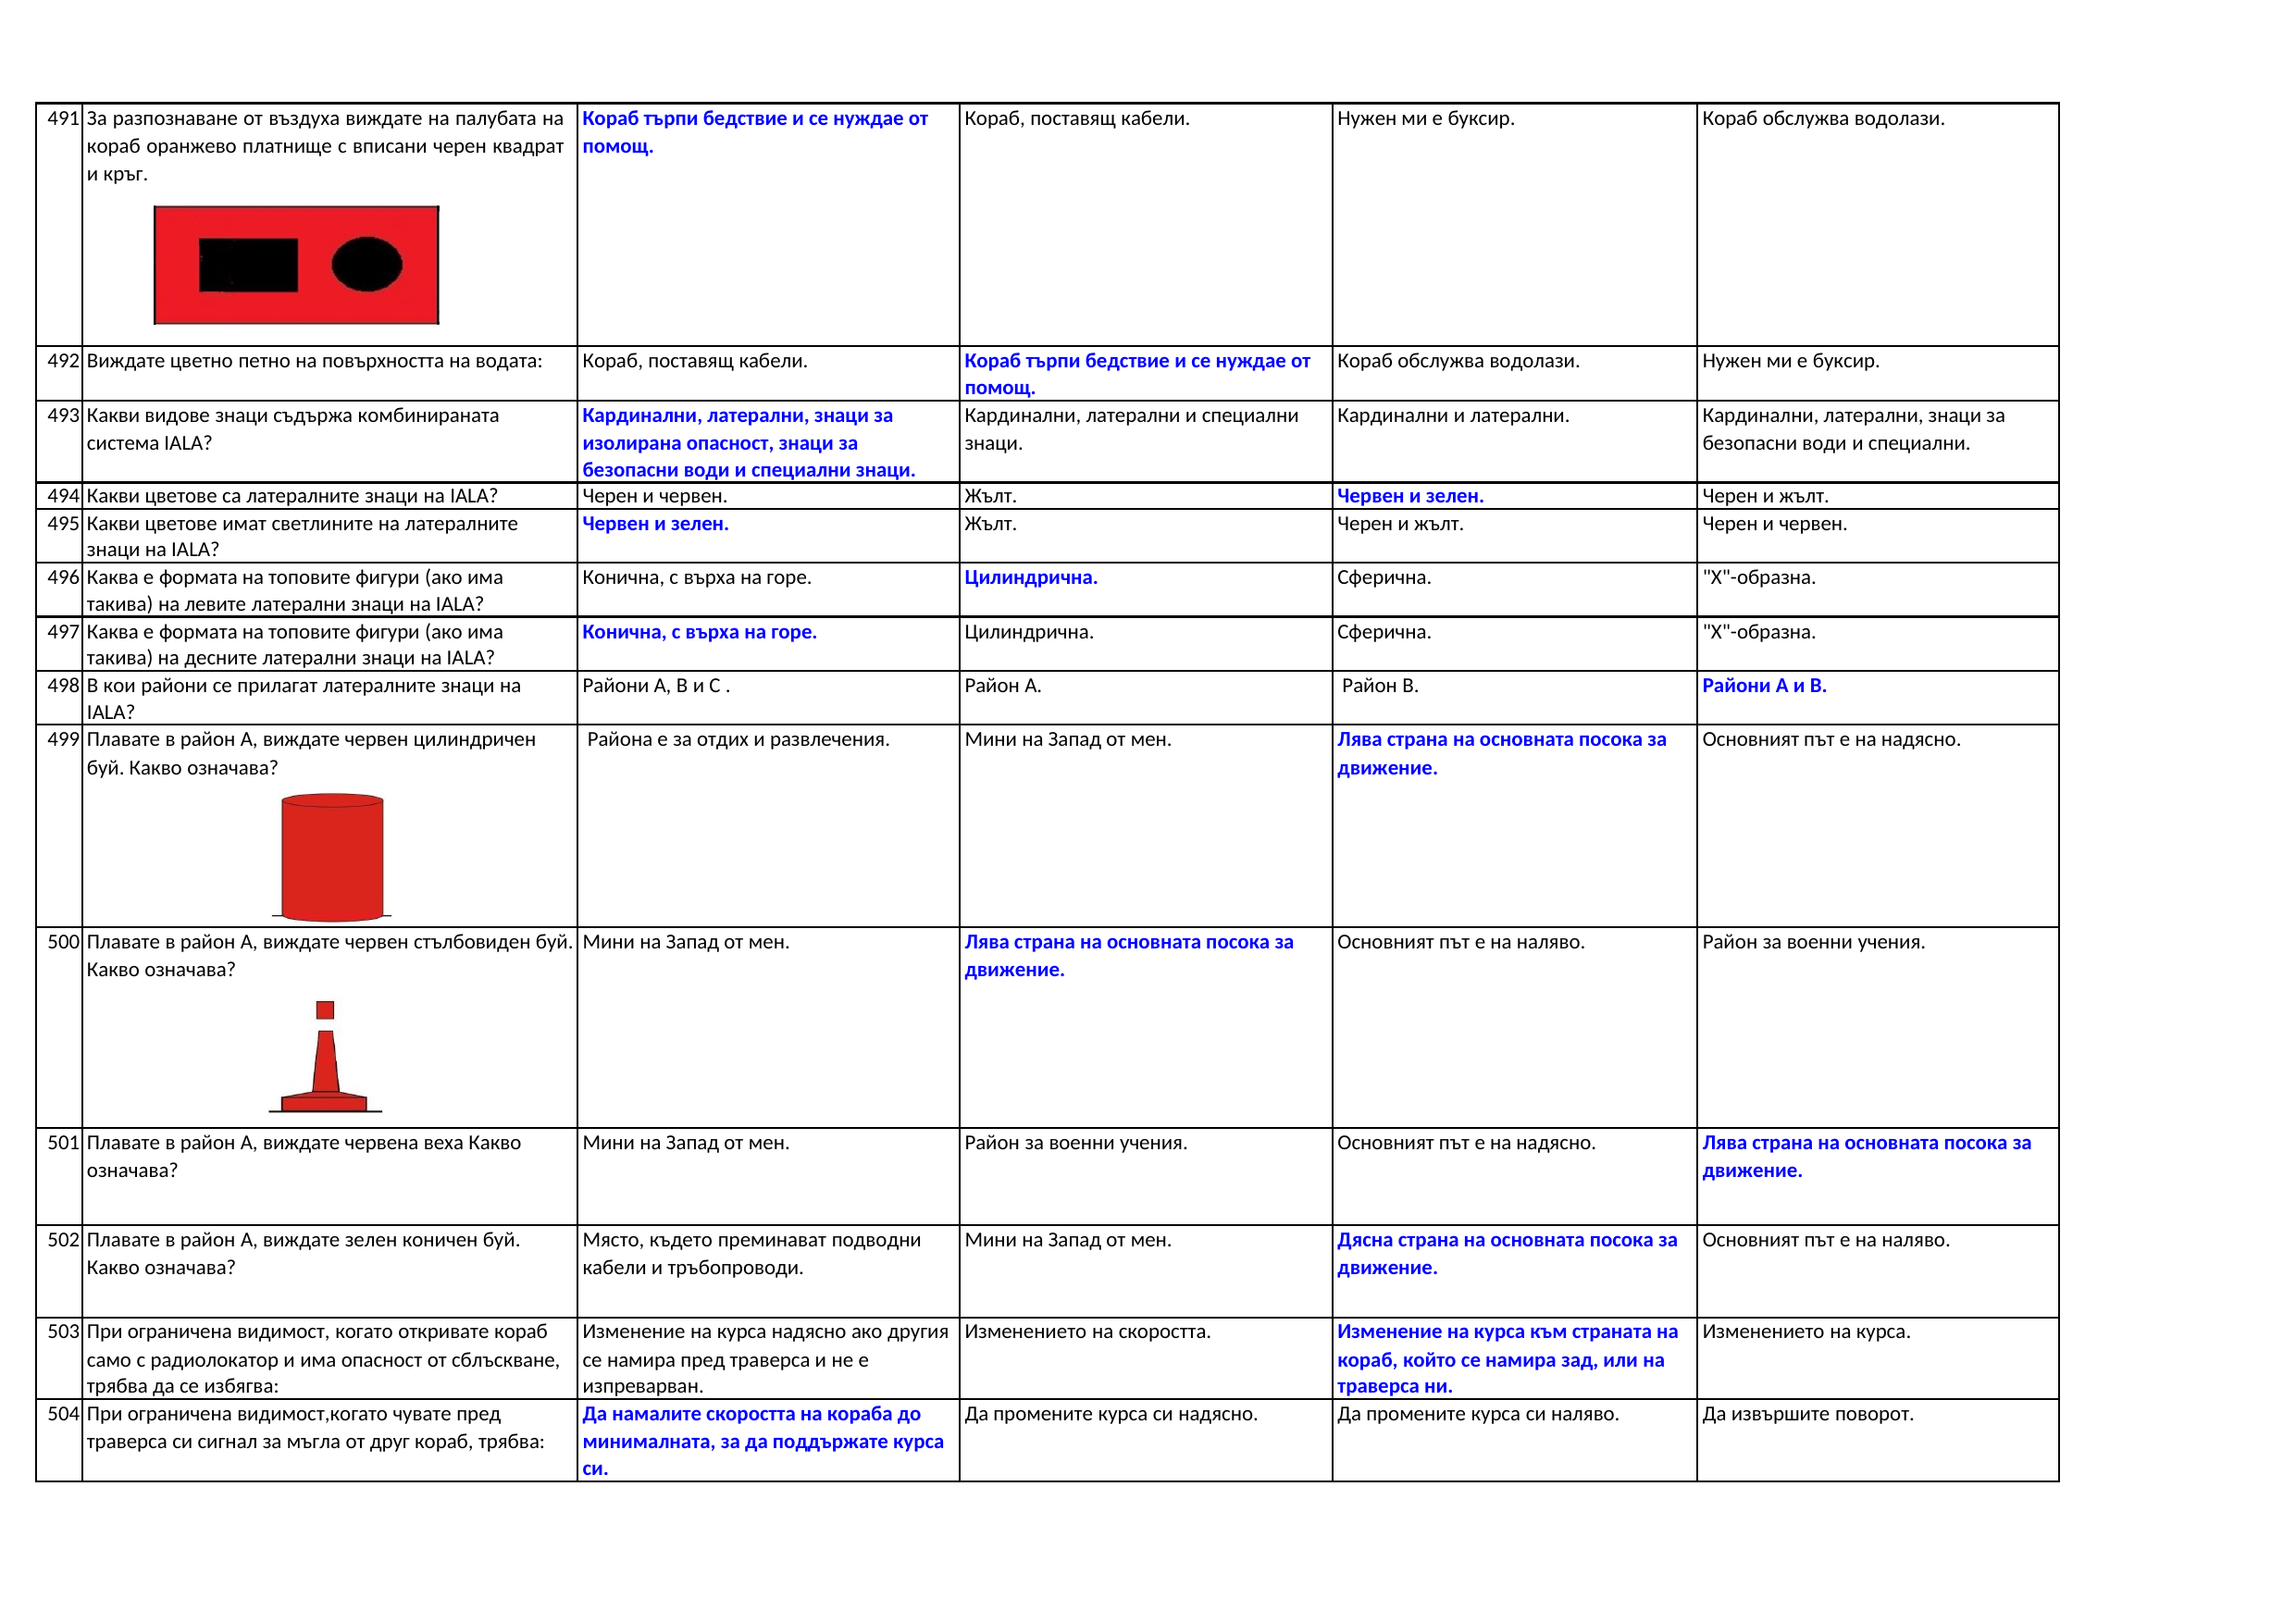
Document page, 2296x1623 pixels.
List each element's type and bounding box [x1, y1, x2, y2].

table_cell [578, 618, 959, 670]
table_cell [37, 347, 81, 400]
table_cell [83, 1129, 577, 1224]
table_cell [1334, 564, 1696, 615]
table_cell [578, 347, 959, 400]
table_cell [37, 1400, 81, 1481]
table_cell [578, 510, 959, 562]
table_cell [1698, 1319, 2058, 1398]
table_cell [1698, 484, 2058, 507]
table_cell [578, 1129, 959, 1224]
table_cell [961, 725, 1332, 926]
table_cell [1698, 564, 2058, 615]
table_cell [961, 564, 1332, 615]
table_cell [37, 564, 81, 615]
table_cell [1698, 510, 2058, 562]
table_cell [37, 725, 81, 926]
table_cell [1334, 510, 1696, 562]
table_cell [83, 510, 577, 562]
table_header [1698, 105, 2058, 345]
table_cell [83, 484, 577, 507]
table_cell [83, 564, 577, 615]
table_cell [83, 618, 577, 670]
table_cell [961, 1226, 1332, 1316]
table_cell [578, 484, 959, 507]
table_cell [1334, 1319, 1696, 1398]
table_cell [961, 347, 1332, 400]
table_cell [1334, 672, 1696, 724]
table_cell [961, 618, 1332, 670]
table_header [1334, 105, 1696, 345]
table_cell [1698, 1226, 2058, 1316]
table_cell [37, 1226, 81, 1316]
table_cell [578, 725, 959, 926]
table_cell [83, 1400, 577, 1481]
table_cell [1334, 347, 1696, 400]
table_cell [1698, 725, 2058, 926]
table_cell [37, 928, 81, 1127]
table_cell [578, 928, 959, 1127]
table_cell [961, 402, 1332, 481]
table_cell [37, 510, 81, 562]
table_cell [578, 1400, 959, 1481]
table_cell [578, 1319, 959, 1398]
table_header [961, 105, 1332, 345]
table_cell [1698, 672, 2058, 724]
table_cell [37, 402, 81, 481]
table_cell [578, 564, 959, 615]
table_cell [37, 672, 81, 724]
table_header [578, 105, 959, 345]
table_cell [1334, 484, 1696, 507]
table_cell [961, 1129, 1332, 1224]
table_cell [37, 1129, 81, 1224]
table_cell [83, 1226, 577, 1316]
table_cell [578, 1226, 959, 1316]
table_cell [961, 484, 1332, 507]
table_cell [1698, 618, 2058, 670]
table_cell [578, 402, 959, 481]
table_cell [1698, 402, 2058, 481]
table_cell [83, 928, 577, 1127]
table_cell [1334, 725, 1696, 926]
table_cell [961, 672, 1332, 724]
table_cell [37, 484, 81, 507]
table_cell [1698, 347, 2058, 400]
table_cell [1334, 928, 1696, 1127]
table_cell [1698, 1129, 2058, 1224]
picture [269, 785, 394, 926]
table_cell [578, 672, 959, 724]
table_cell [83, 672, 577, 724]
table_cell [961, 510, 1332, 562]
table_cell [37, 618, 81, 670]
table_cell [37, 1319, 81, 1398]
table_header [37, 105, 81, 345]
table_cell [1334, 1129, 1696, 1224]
picture [154, 205, 441, 325]
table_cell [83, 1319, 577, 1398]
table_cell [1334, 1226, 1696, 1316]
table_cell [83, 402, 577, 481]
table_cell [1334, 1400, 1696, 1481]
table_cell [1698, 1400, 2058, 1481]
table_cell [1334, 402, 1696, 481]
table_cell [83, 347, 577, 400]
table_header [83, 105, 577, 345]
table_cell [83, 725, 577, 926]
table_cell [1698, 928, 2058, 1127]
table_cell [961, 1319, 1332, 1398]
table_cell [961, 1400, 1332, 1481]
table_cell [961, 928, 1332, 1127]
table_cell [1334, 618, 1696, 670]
picture [267, 994, 384, 1116]
